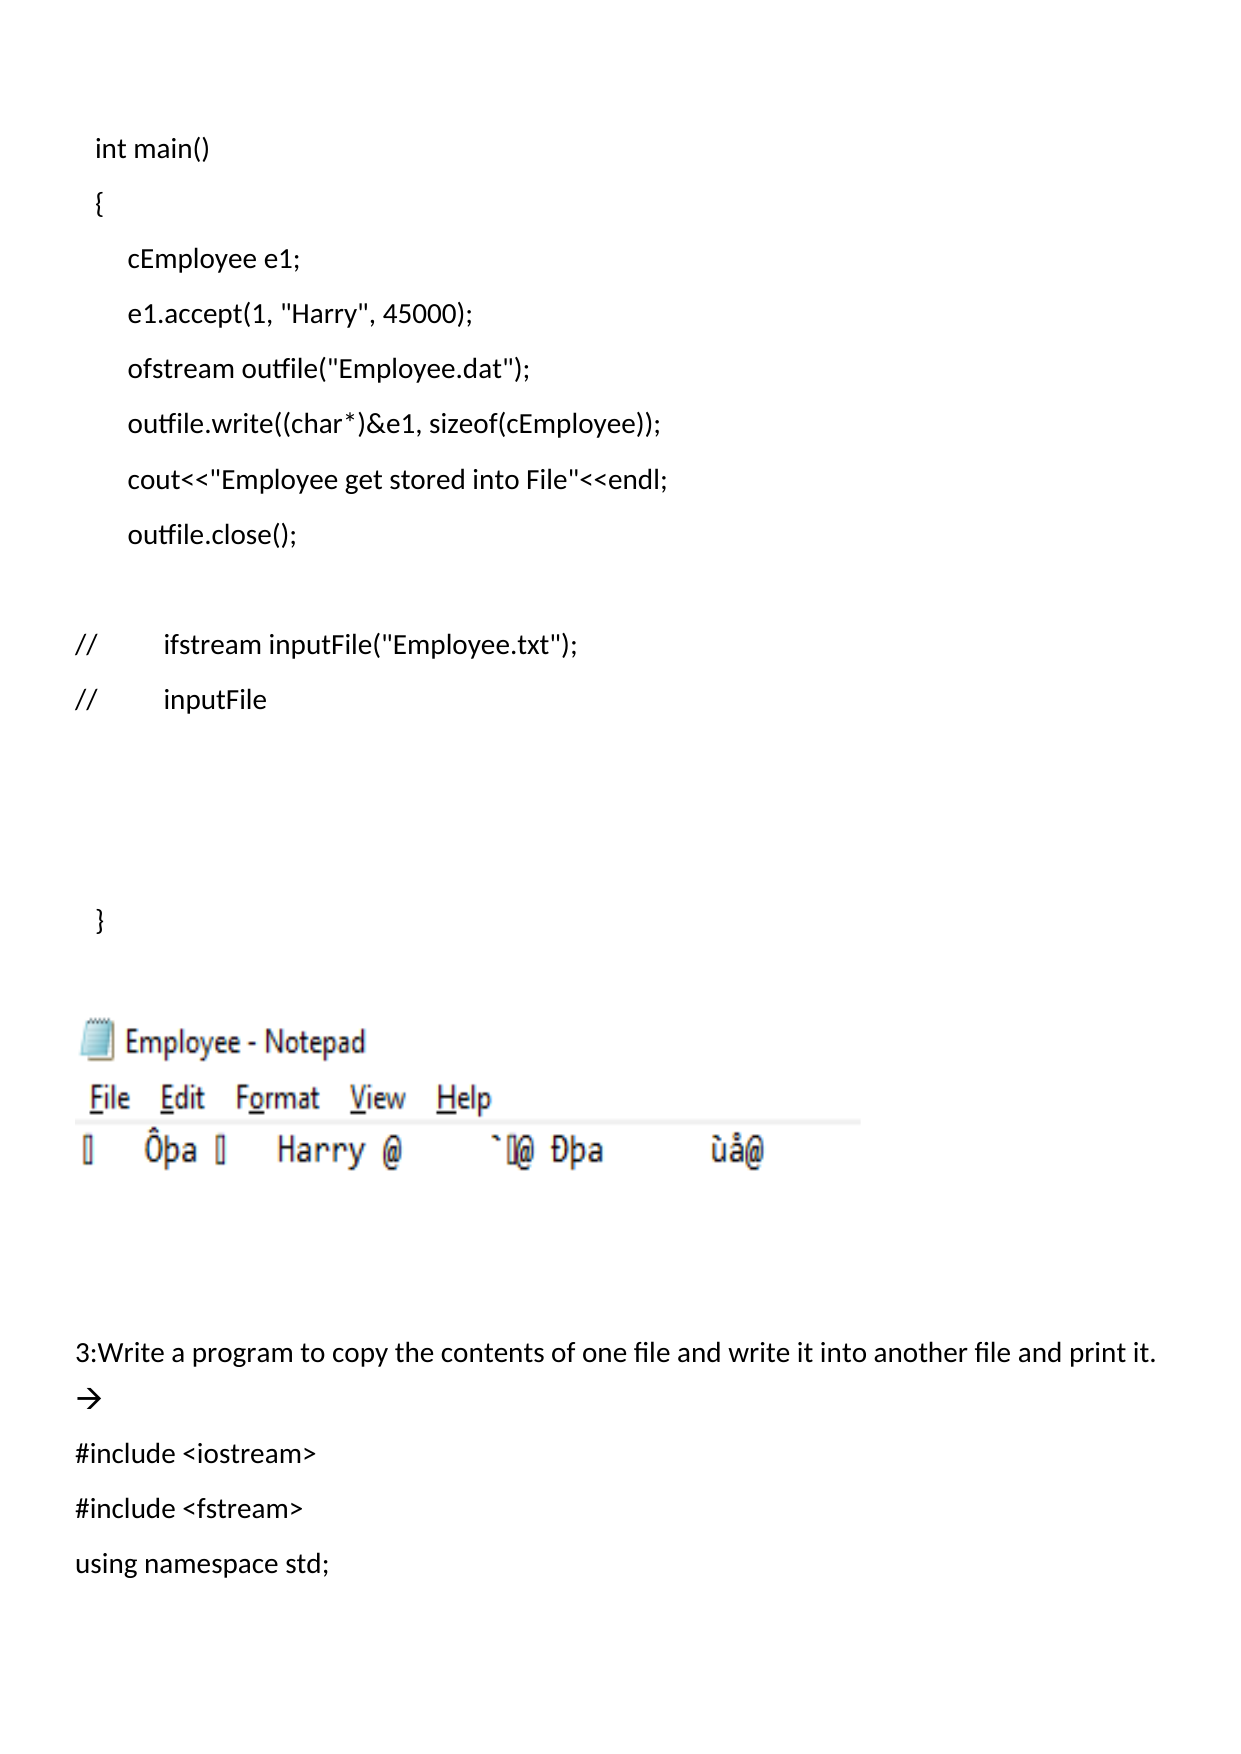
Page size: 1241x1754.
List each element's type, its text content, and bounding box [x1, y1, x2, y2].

text 3:Write a program to copy the contents of one file and write it into another file and print it. [75, 1334, 1165, 1370]
text // inputFile [75, 681, 1165, 717]
text // ifstream inputFile("Employee.txt"); [75, 626, 1165, 662]
text cout<<"Employee get stored into File"<<endl; [75, 461, 1165, 496]
text outfile.write((char*)&e1, sizeof(cEmployee)); [75, 406, 1165, 441]
text outfile.close(); [75, 516, 1165, 551]
text } [75, 902, 1165, 937]
text int main() [75, 130, 1165, 166]
text { [75, 185, 1165, 221]
text #include <fstream> [75, 1490, 1165, 1525]
text cEmployee e1; [75, 240, 1165, 276]
text ofstream outfile("Employee.dat"); [75, 351, 1165, 386]
text #include <iostream> [75, 1435, 1165, 1470]
text using namespace std; [75, 1545, 1165, 1581]
text e1.accept(1, "Harry", 45000); [75, 295, 1165, 331]
picture [75, 1011, 861, 1261]
